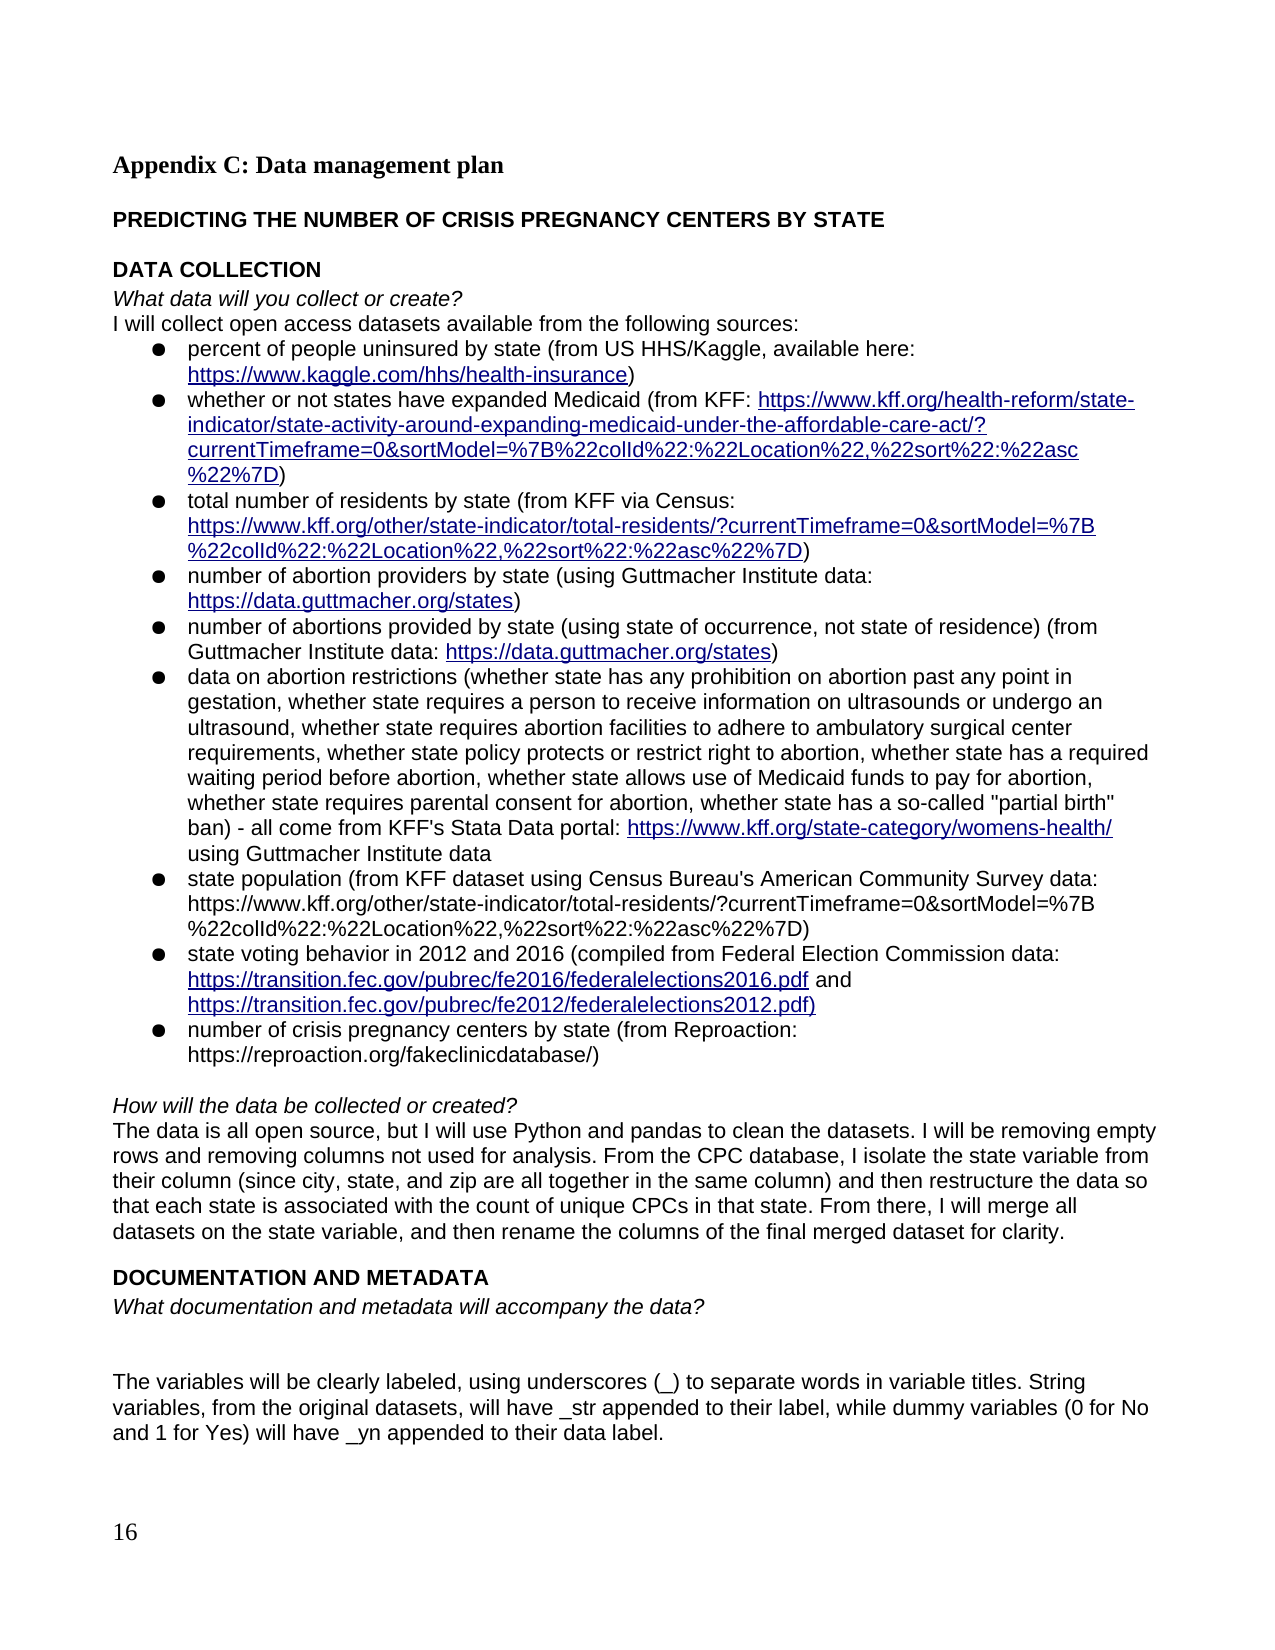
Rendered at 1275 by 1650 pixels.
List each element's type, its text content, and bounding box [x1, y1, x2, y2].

list state population (from KFF dataset using Census Bureau's American Community Survey data: https://www.kff.org/other/state-indicator/total-residents/?currentTimeframe=0&sortModel=%7B%22colId%22:%22Location%22,%22sort%22:%22asc%22%7D) [150, 866, 1162, 941]
list state voting behavior in 2012 and 2016 (compiled from Federal Election Commission data: https://transition.fec.gov/pubrec/fe2016/federalelections2016.pdf and https://transition.fec.gov/pubrec/fe2012/federalelections2012.pdf) [150, 941, 1162, 1017]
list number of abortion providers by state (using Guttmacher Institute data: https://data.guttmacher.org/states) [150, 563, 1162, 614]
subtitle Documentation and Metadata [112, 1265, 1162, 1290]
list total number of residents by state (from KFF via Census: https://www.kff.org/other/state-indicator/total-residents/?currentTimeframe=0&sortModel=%7B%22colId%22:%22Location%22,%22sort%22:%22asc%22%7D) [150, 488, 1162, 563]
text What data will you collect or create? [112, 286, 1162, 311]
list percent of people uninsured by state (from US HHS/Kaggle, available here: https://www.kaggle.com/hhs/health-insurance) [150, 336, 1162, 387]
text Appendix C: Data management plan [112, 150, 1162, 179]
text I will collect open access datasets available from the following sources: [112, 311, 1162, 336]
text What documentation and metadata will accompany the data? [112, 1294, 1162, 1319]
text How will the data be collected or created? [112, 1093, 1162, 1118]
text The data is all open source, but I will use Python and pandas to clean the datasets. I will be removing empty rows and removing columns not used for analysis. From the CPC database, I isolate the state variable from their column (since city, state, and zip are all together in the same column) and then restructure the data so that each state is associated with the count of unique CPCs in that state. From there, I will merge all datasets on the state variable, and then rename the columns of the final merged dataset for clarity. [112, 1118, 1162, 1244]
list number of abortions provided by state (using state of occurrence, not state of residence) (from Guttmacher Institute data: https://data.guttmacher.org/states) [150, 614, 1162, 664]
subtitle Predicting the Number of Crisis Pregnancy Centers by State [112, 207, 1162, 232]
list number of crisis pregnancy centers by state (from Reproaction: https://reproaction.org/fakeclinicdatabase/) [150, 1017, 1162, 1067]
subtitle Data Collection [112, 257, 1162, 282]
list whether or not states have expanded Medicaid (from KFF: https://www.kff.org/health-reform/state-indicator/state-activity-around-expanding-medicaid-under-the-affordable-care-act/?currentTimeframe=0&sortModel=%7B%22colId%22:%22Location%22,%22sort%22:%22asc%22%7D) [150, 387, 1162, 488]
list data on abortion restrictions (whether state has any prohibition on abortion past any point in gestation, whether state requires a person to receive information on ultrasounds or undergo an ultrasound, whether state requires abortion facilities to adhere to ambulatory surgical center requirements, whether state policy protects or restrict right to abortion, whether state has a required waiting period before abortion, whether state allows use of Medicaid funds to pay for abortion, whether state requires parental consent for abortion, whether state has a so-called "partial birth" ban) - all come from KFF's Stata Data portal: https://www.kff.org/state-category/womens-health/ using Guttmacher Institute data [150, 664, 1162, 866]
